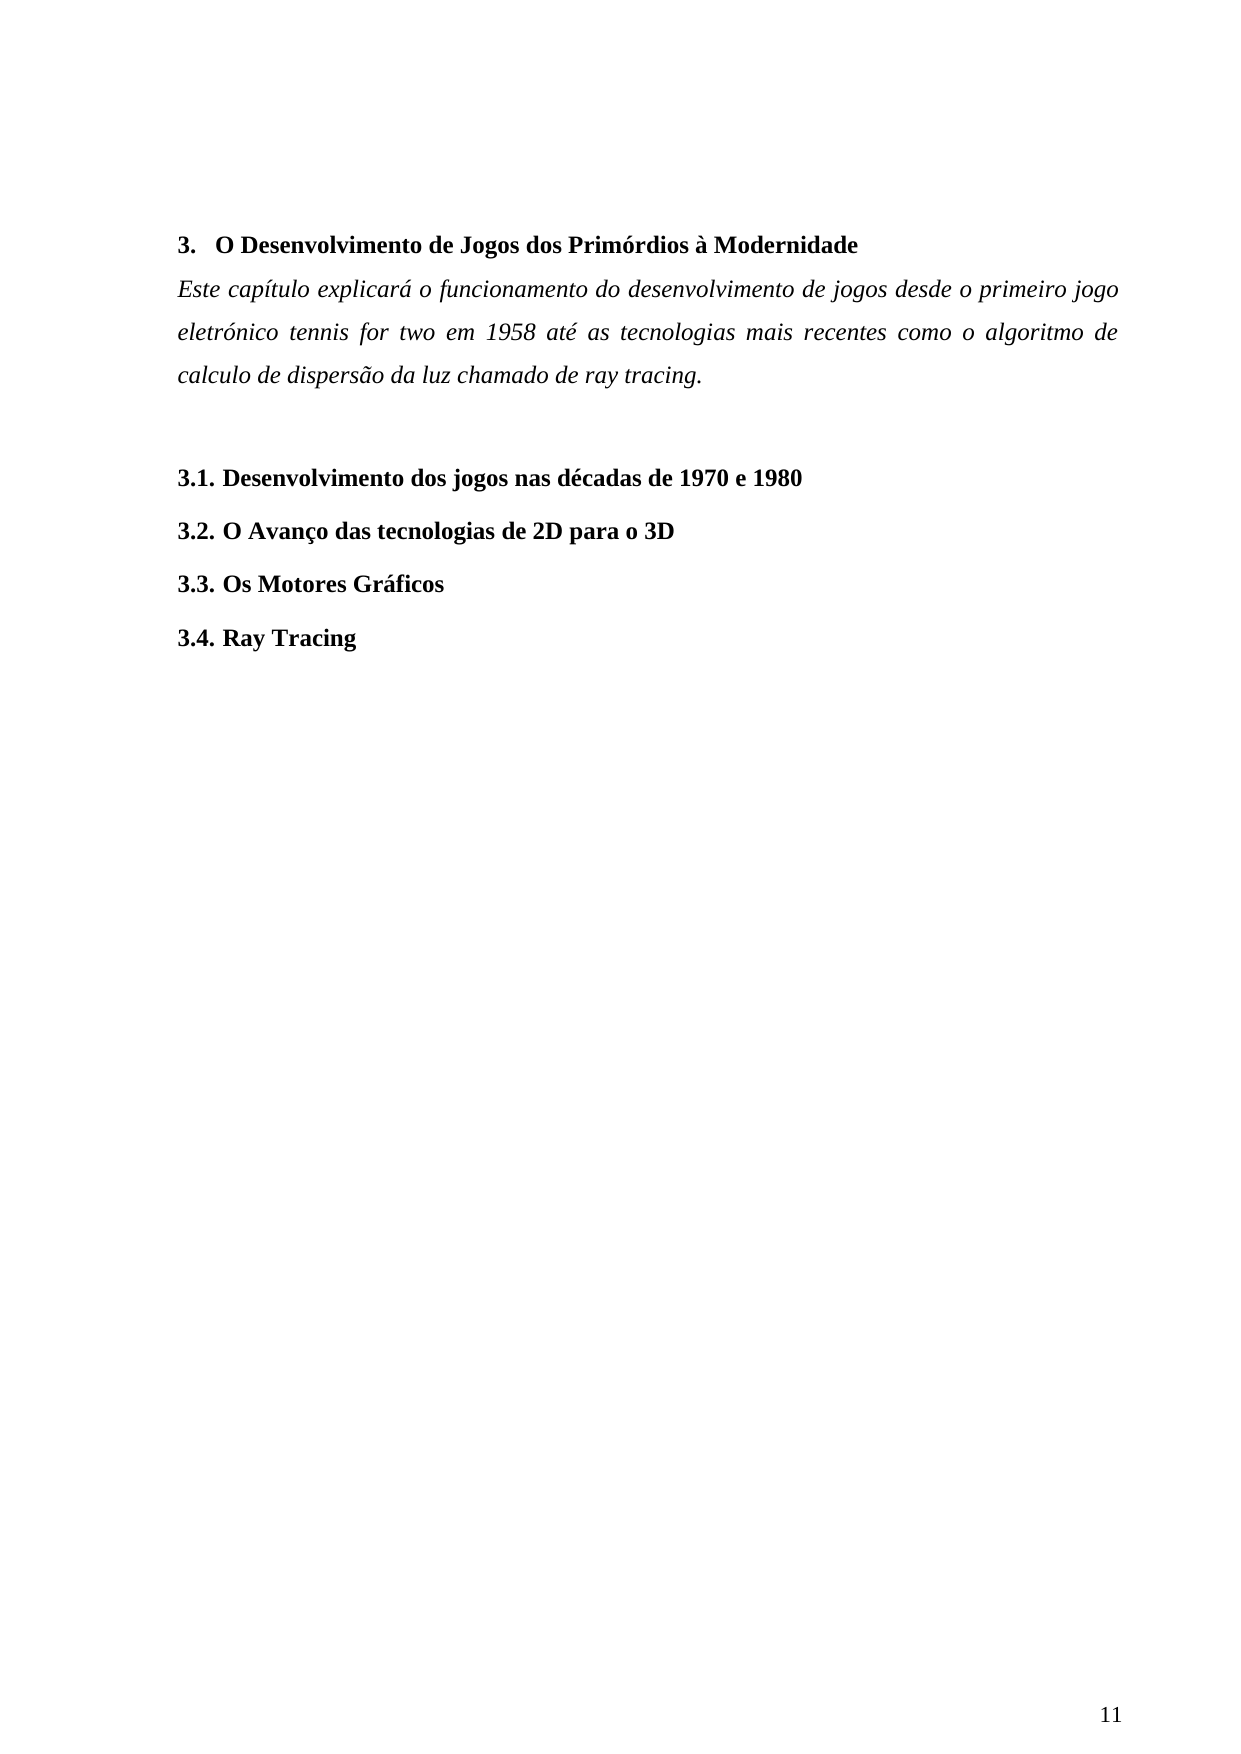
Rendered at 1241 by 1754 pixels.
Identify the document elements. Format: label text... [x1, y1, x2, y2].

list O Avanço das tecnologias de 2D para o 3D [177, 516, 1122, 545]
subtitle O Desenvolvimento de Jogos dos Primórdios à Modernidade [177, 231, 1122, 259]
list Desenvolvimento dos jogos nas décadas de 1970 e 1980 [177, 463, 1122, 492]
list Ray Tracing [177, 623, 1122, 652]
text Este capítulo explicará o funcionamento do desenvolvimento de jogos desde o primeiro jogo eletrónico tennis for two em 1958 até as tecnologias mais recentes como o algoritmo de calculo de dispersão da luz chamado de ray tracing. [177, 274, 1122, 389]
list Os Motores Gráficos [177, 569, 1122, 598]
